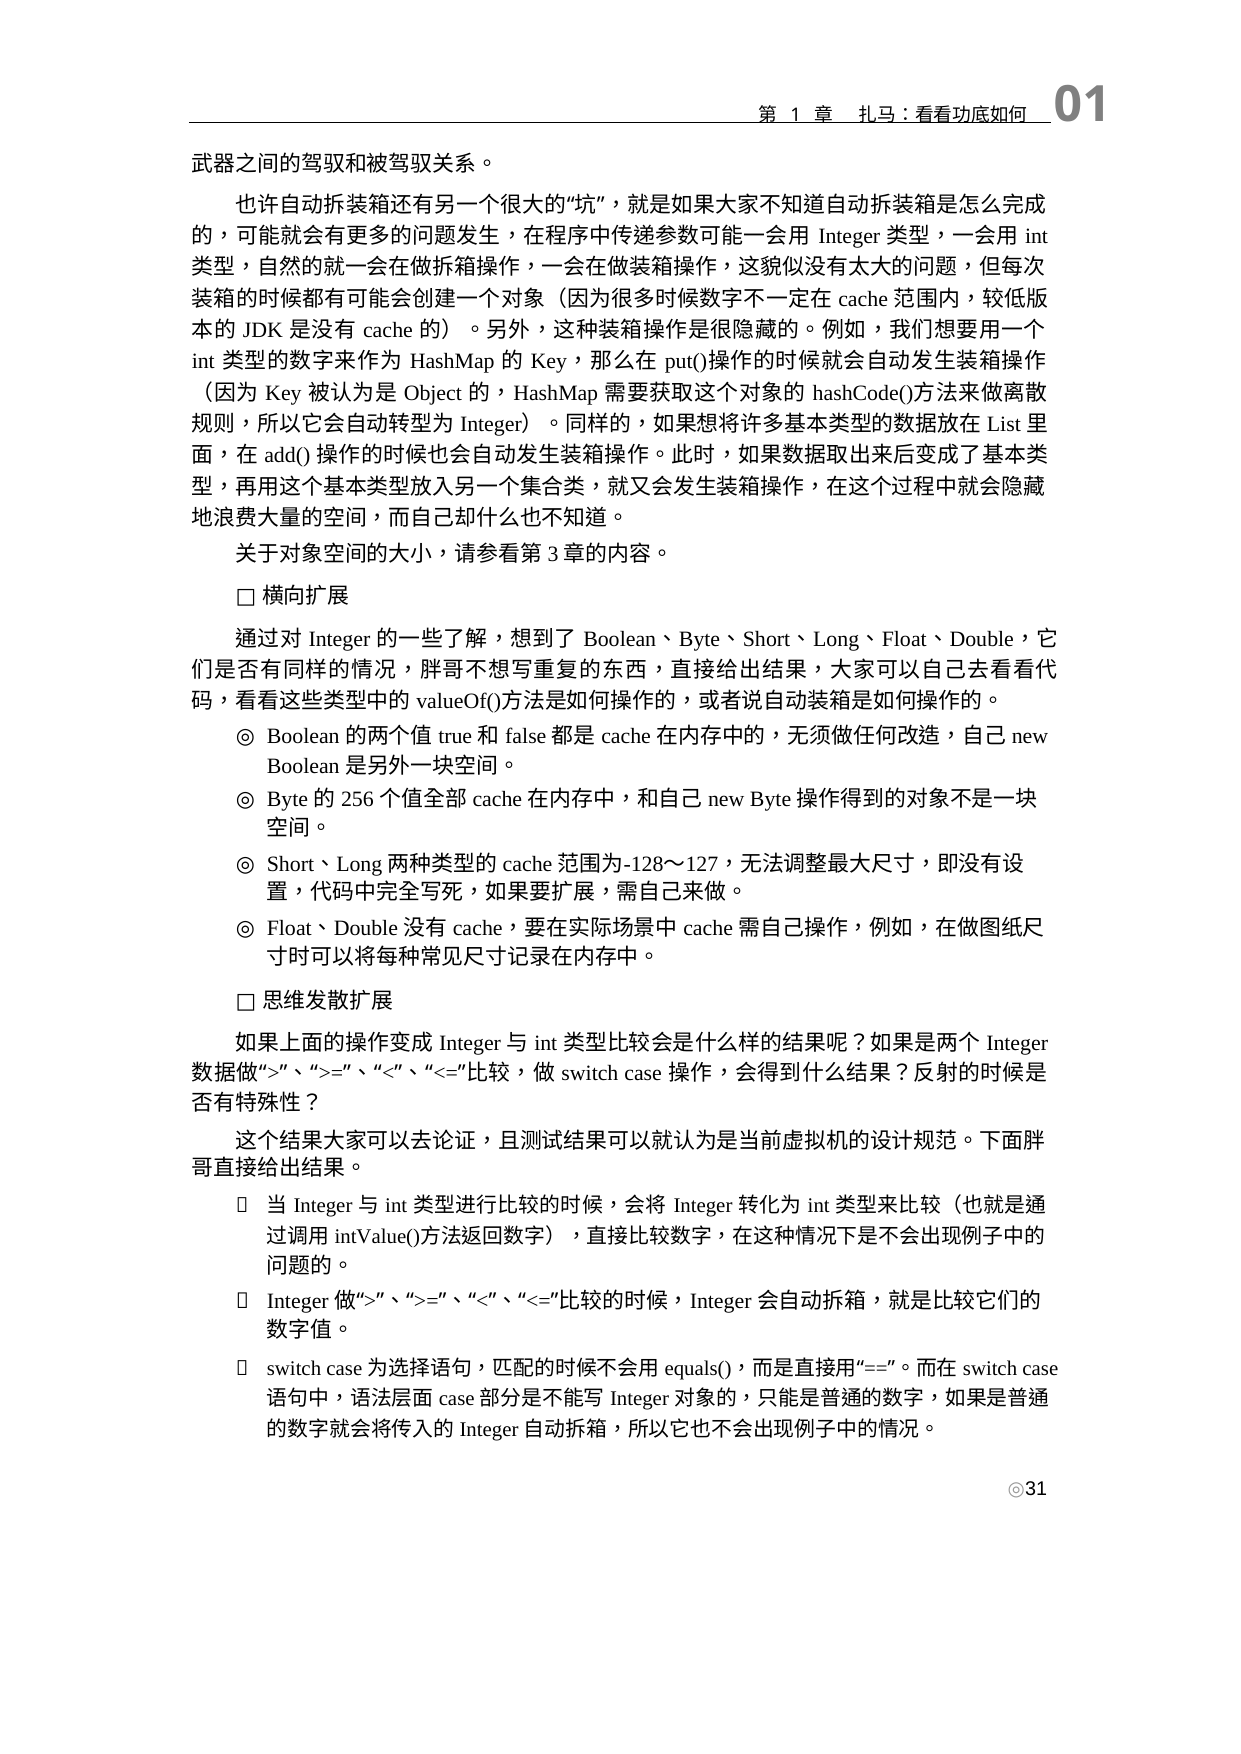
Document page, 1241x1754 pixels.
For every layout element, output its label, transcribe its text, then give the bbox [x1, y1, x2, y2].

list switch case 为选择语句，匹配的时候不会用 equals()，而是直接用“==”。而在 switch case 语句中，语法层面 case 部分是不能写 Integer 对象的，只能是普通的数字，如果是普通的数字就会将传入的 Integer 自动拆箱，所以它也不会出现例子中的情况。 [236, 1350, 1058, 1443]
text 关于对象空间的大小，请参看第 3 章的内容。 [235, 540, 1111, 567]
text 第 1 章  扎马：看看功底如何 01 [150, 65, 1111, 135]
list Byte 的 256 个值全部 cache 在内存中，和自己 new Byte 操作得到的对象不是一块空间。 [236, 783, 1048, 841]
text 这个结果大家可以去论证，且测试结果可以就认为是当前虚拟机的设计规范。下面胖哥直接给出结果。 [192, 1127, 1048, 1181]
text □ 横向扩展 [235, 583, 1111, 608]
list 31 [1007, 1474, 1111, 1501]
list Boolean 的两个值 true 和 false 都是 cache 在内存中的，无须做任何改造，自己 new Boolean 是另外一块空间。 [236, 719, 1048, 779]
text 问题的。 [267, 1253, 1111, 1278]
list Integer 做“>”、“>=”、“<”、“<=”比较的时候，Integer 会自动拆箱，就是比较它们的数字值。 [236, 1286, 1048, 1343]
text 武器之间的驾驭和被驾驭关系。 [192, 152, 1111, 177]
list Short、Long 两种类型的 cache 范围为-128～127，无法调整最大尺寸，即没有设置，代码中完全写死，如果要扩展，需自己来做。 [236, 848, 1058, 905]
text 也许自动拆装箱还有另一个很大的“坑”，就是如果大家不知道自动拆装箱是怎么完成的，可能就会有更多的问题发生，在程序中传递参数可能一会用 Integer 类型，一会用 int 类型，自然的就一会在做拆箱操作，一会在做装箱操作，这貌似没有太大的问题，但每次装箱的时候都有可能会创建一个对象（因为很多时候数字不一定在 cache 范围内，较低版本的 JDK 是没有 cache 的）。另外，这种装箱操作是很隐藏的。例如，我们想要用一个 int 类型的数字来作为 HashMap 的 Key，那么在 put()操作的时候就会自动发生装箱操作（因为 Key 被认为是 Object 的，HashMap 需要获取这个对象的 hashCode()方法来做离散规则，所以它会自动转型为 Integer）。同样的，如果想将许多基本类型的数据放在 List 里面，在 add() 操作的时候也会自动发生装箱操作。此时，如果数据取出来后变成了基本类型，再用这个基本类型放入另一个集合类，就又会发生装箱操作，在这个过程中就会隐藏地浪费大量的空间，而自己却什么也不知道。 [192, 187, 1048, 532]
text 如果上面的操作变成 Integer 与 int 类型比较会是什么样的结果呢？如果是两个 Integer 数据做“>”、“>=”、“<”、“<=”比较，做 switch case 操作，会得到什么结果？反射的时候是否有特殊性？ [192, 1027, 1048, 1116]
list Float、Double 没有 cache，要在实际场景中 cache 需自己操作，例如，在做图纸尺寸时可以将每种常见尺寸记录在内存中。 [236, 913, 1048, 970]
text □ 思维发散扩展 [235, 988, 1111, 1013]
list 当 Integer 与 int 类型进行比较的时候，会将 Integer 转化为 int 类型来比较（也就是通过调用 intValue()方法返回数字），直接比较数字，在这种情况下是不会出现例子中的 [236, 1188, 1048, 1249]
text 通过对 Integer 的一些了解，想到了 Boolean、Byte、Short、Long、Float、Double，它们是否有同样的情况，胖哥不想写重复的东西，直接给出结果，大家可以自己去看看代码，看看这些类型中的 valueOf()方法是如何操作的，或者说自动装箱是如何操作的。 [192, 622, 1058, 715]
